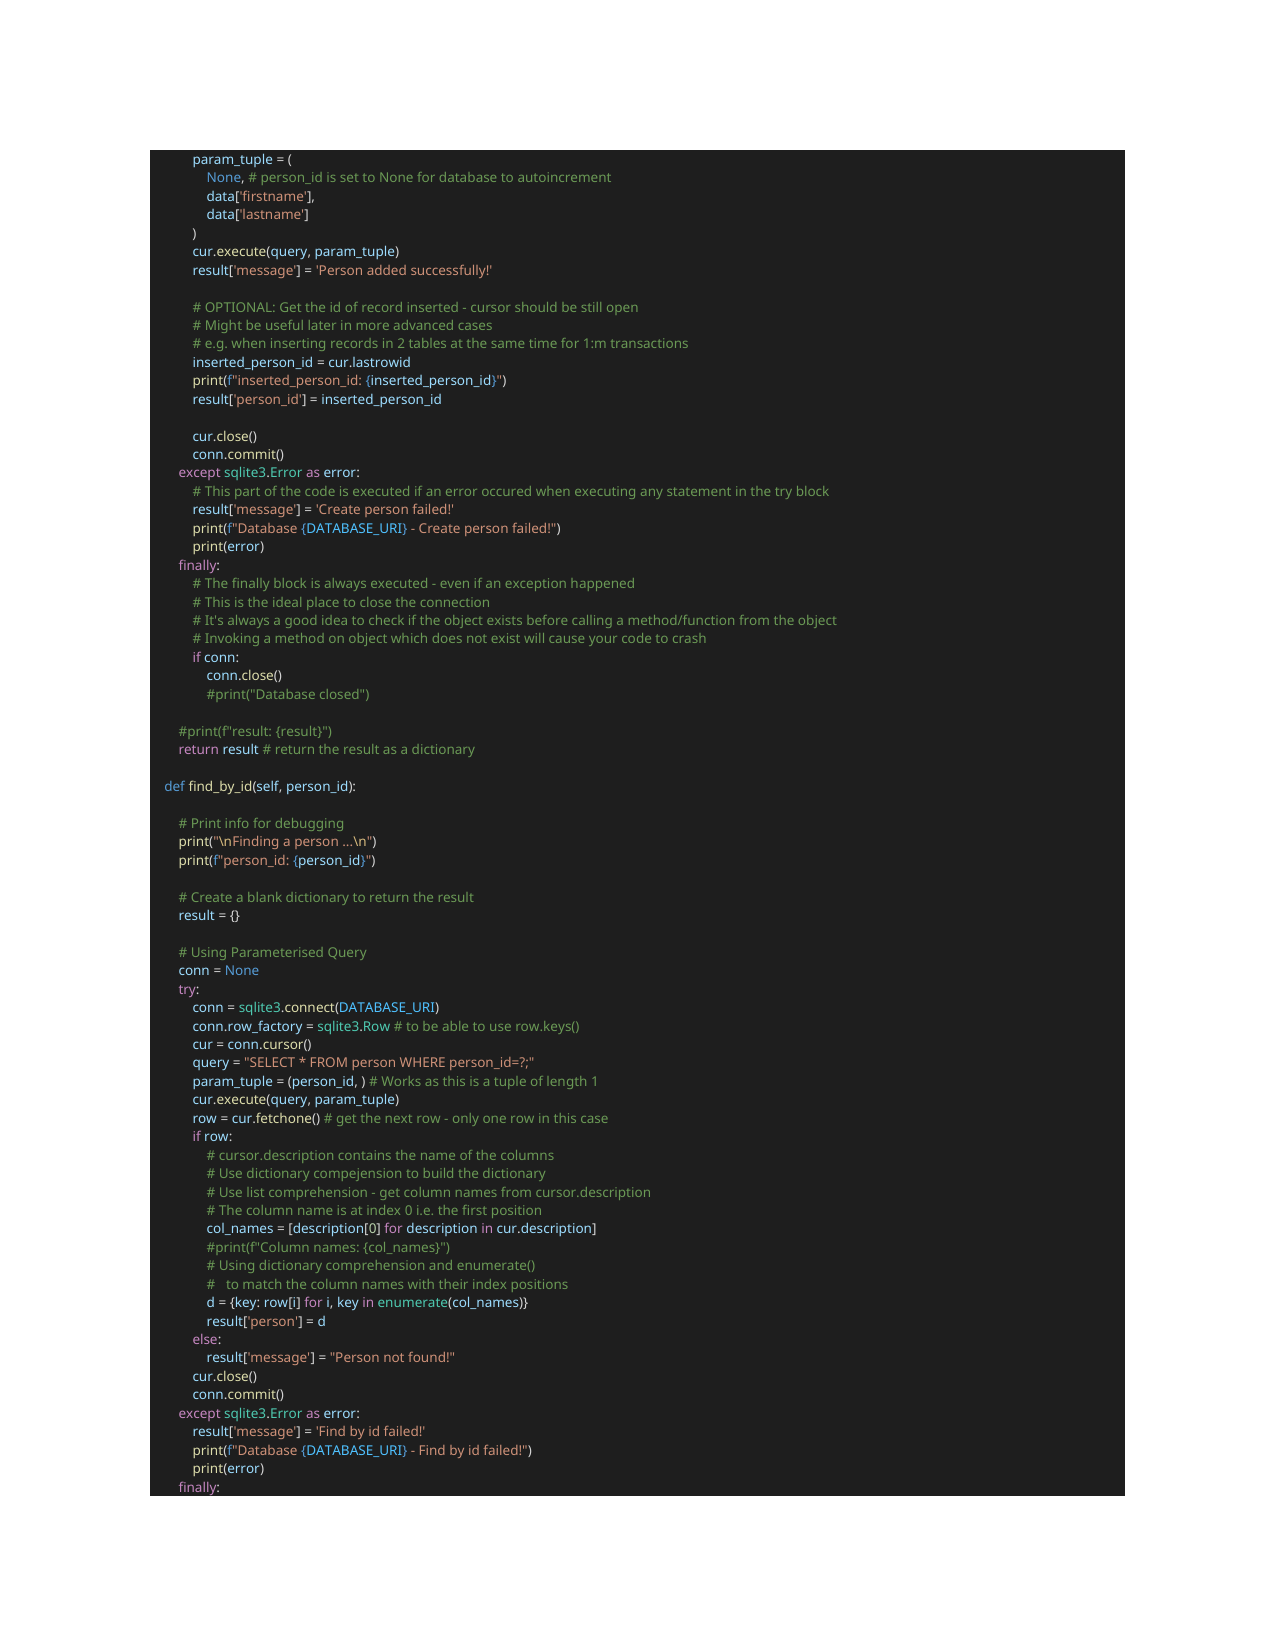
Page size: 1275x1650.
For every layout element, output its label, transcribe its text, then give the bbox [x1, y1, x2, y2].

text # Create a blank dictionary to return the result [150, 887, 1125, 906]
text # It's always a good idea to check if the object exists before calling a method/function from the object [150, 611, 1125, 629]
text # Might be useful later in more advanced cases [150, 316, 1125, 334]
text finally: [150, 556, 1125, 574]
text query = "SELECT * FROM person WHERE person_id=?;" [150, 1053, 1125, 1072]
text conn.close() [150, 666, 1125, 685]
text cur.execute(query, param_tuple) [150, 1090, 1125, 1109]
text result['person_id'] = inserted_person_id [150, 390, 1125, 408]
text print(f"Database {DATABASE_URI} - Create person failed!") [150, 519, 1125, 537]
text None, # person_id is set to None for database to autoincrement [150, 168, 1125, 187]
text # e.g. when inserting records in 2 tables at the same time for 1:m transactions [150, 334, 1125, 353]
text print(f"person_id: {person_id}") [150, 851, 1125, 869]
text # Print info for debugging [150, 814, 1125, 832]
text ) [150, 224, 1125, 242]
text conn.commit() [150, 445, 1125, 463]
text # Invoking a method on object which does not exist will cause your code to crash [150, 629, 1125, 648]
text def find_by_id(self, person_id): [150, 777, 1125, 795]
text # The finally block is always executed - even if an exception happened [150, 574, 1125, 592]
text result['person'] = d [150, 1312, 1125, 1330]
text result = {} [150, 906, 1125, 924]
text print(error) [150, 537, 1125, 556]
text result['message'] = "Person not found!" [150, 1348, 1125, 1367]
text print(f"inserted_person_id: {inserted_person_id}") [150, 371, 1125, 390]
text if row: [150, 1127, 1125, 1146]
text #print(f"result: {result}") [150, 722, 1125, 740]
text col_names = [description[0] for description in cur.description] [150, 1219, 1125, 1238]
text try: [150, 980, 1125, 998]
text return result # return the result as a dictionary [150, 740, 1125, 758]
text # OPTIONAL: Get the id of record inserted - cursor should be still open [150, 297, 1125, 316]
text cur = conn.cursor() [150, 1035, 1125, 1053]
text cur.close() [150, 1367, 1125, 1385]
text finally: [150, 1477, 1125, 1496]
text d = {key: row[i] for i, key in enumerate(col_names)} [150, 1293, 1125, 1312]
text # Using dictionary comprehension and enumerate() [150, 1256, 1125, 1275]
text except sqlite3.Error as error: [150, 463, 1125, 482]
text conn = sqlite3.connect(DATABASE_URI) [150, 998, 1125, 1017]
text cur.close() [150, 427, 1125, 445]
text conn.row_factory = sqlite3.Row # to be able to use row.keys() [150, 1017, 1125, 1035]
text conn = None [150, 961, 1125, 980]
text data['lastname'] [150, 205, 1125, 224]
text print("\nFinding a person ...\n") [150, 832, 1125, 851]
text # cursor.description contains the name of the columns [150, 1146, 1125, 1164]
text cur.execute(query, param_tuple) [150, 242, 1125, 261]
text # This part of the code is executed if an error occured when executing any statement in the try block [150, 482, 1125, 500]
text result['message'] = 'Find by id failed!' [150, 1422, 1125, 1441]
text inserted_person_id = cur.lastrowid [150, 353, 1125, 371]
text if conn: [150, 648, 1125, 666]
text except sqlite3.Error as error: [150, 1404, 1125, 1422]
text conn.commit() [150, 1385, 1125, 1404]
text print(f"Database {DATABASE_URI} - Find by id failed!") [150, 1441, 1125, 1459]
text row = cur.fetchone() # get the next row - only one row in this case [150, 1109, 1125, 1127]
text #print("Database closed") [150, 685, 1125, 703]
text # The column name is at index 0 i.e. the first position [150, 1201, 1125, 1219]
text # This is the ideal place to close the connection [150, 592, 1125, 611]
text #print(f"Column names: {col_names}") [150, 1238, 1125, 1256]
text # Use dictionary compejension to build the dictionary [150, 1164, 1125, 1182]
text param_tuple = (person_id, ) # Works as this is a tuple of length 1 [150, 1072, 1125, 1090]
text result['message'] = 'Create person failed!' [150, 500, 1125, 519]
text data['firstname'], [150, 187, 1125, 205]
text param_tuple = ( [150, 150, 1125, 168]
text # Use list comprehension - get column names from cursor.description [150, 1182, 1125, 1201]
text # Using Parameterised Query [150, 943, 1125, 961]
text print(error) [150, 1459, 1125, 1477]
text # to match the column names with their index positions [150, 1275, 1125, 1293]
text else: [150, 1330, 1125, 1348]
text result['message'] = 'Person added successfully!' [150, 261, 1125, 279]
